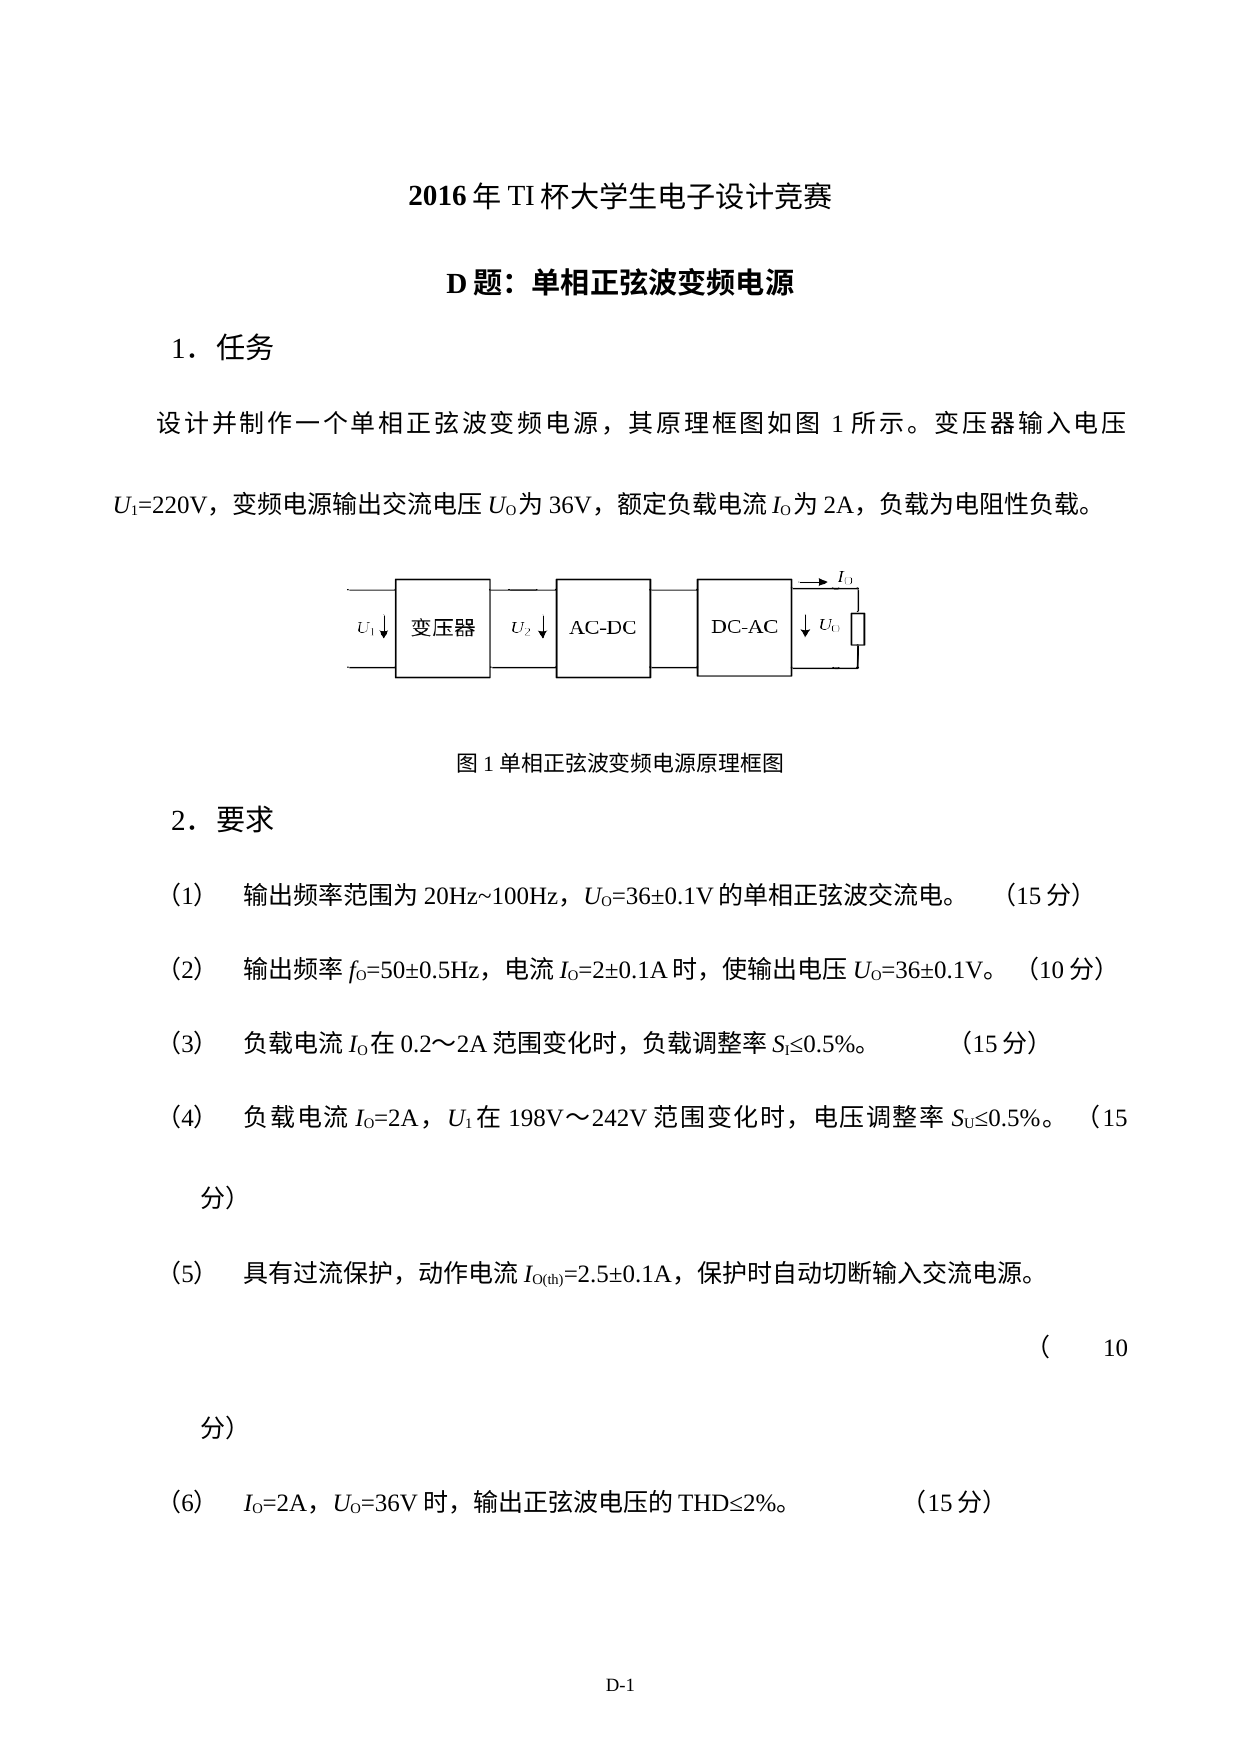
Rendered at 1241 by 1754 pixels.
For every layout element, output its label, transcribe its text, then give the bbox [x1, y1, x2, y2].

text 图1 单相正弦波变频电源原理框图 [112, 745, 1128, 778]
text 2016年TI杯大学生电子设计竞赛 [112, 162, 1128, 227]
text D题：单相正弦波变频电源 [112, 248, 1128, 313]
list 负载电流IO=2A，U1在198V～242V范围变化时，电压调整率SU≤0.5%。 （15分） [156, 1083, 1128, 1229]
list IO=2A，UO=36V时，输出正弦波电压的THD≤2%。 （15分） [156, 1468, 1128, 1533]
list 输出频率范围为20Hz~100Hz，UO=36±0.1V的单相正弦波交流电。 （15分） [156, 861, 1128, 926]
list 输出频率fO=50±0.5Hz，电流IO=2±0.1A时，使输出电压UO=36±0.1V。 （10分） [156, 935, 1128, 1000]
list 要求 [171, 786, 1128, 851]
text （10分） [200, 1313, 1128, 1459]
text 设计并制作一个单相正弦波变频电源，其原理框图如图1所示。变压器输入电压U1=220V，变频电源输出交流电压UO为36V，额定负载电流IO为2A，负载为电阻性负载。 [112, 389, 1128, 535]
list 具有过流保护，动作电流IO(th)=2.5±0.1A，保护时自动切断输入交流电源。 [156, 1239, 1128, 1304]
list 负载电流IO在0.2～2A范围变化时，负载调整率SI≤0.5%。 （15分） [156, 1009, 1128, 1074]
list 任务 [171, 313, 1128, 378]
